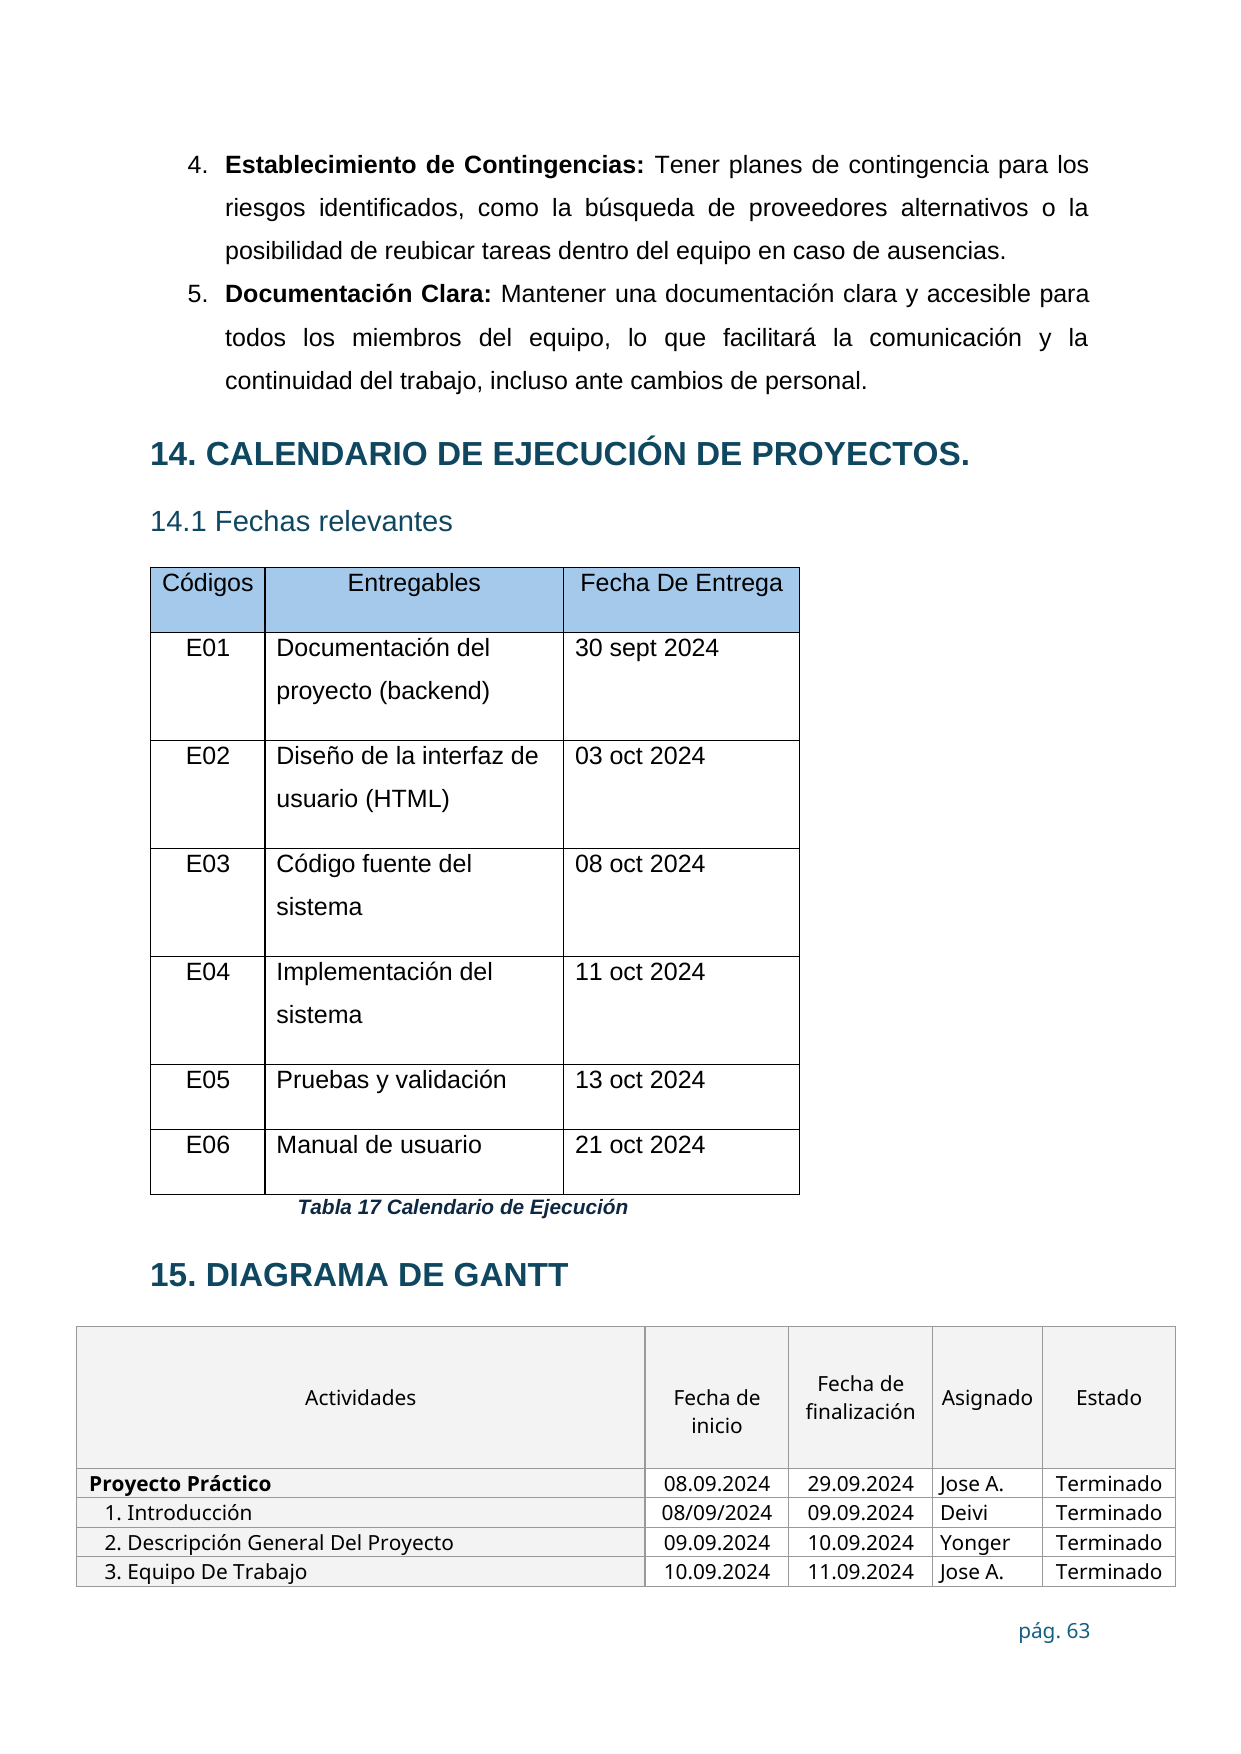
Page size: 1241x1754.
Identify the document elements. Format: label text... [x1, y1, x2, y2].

subtitle 15. Diagrama de Gantt [150, 1255, 1090, 1294]
table_header Entregables [266, 568, 563, 632]
table_cell Terminado [1043, 1498, 1175, 1527]
table_cell 08.09.2024 [646, 1469, 788, 1497]
table_header Fecha De Entrega [564, 568, 799, 632]
table_cell Terminado [1043, 1469, 1175, 1497]
table_cell Terminado [1043, 1528, 1175, 1556]
table_cell 09.09.2024 [789, 1498, 932, 1527]
table_cell 1. Introducción [77, 1498, 644, 1527]
table_cell 10.09.2024 [646, 1557, 788, 1586]
table_cell 2. Descripción General Del Proyecto [77, 1528, 644, 1556]
table_cell Manual de usuario [266, 1130, 563, 1193]
table_cell 09.09.2024 [646, 1528, 788, 1556]
table_cell Terminado [1043, 1557, 1175, 1586]
table_cell Jose A. [933, 1557, 1042, 1586]
table_cell 13 oct 2024 [564, 1065, 799, 1128]
table_cell 08 oct 2024 [564, 849, 799, 956]
table_header Estado [1043, 1327, 1175, 1468]
table_cell Jose A. [933, 1469, 1042, 1497]
table_cell E04 [151, 957, 264, 1064]
table_cell E06 [151, 1130, 264, 1193]
table_cell 10.09.2024 [789, 1528, 932, 1556]
table_cell Diseño de la interfaz de usuario (HTML) [266, 741, 563, 848]
table_header Asignado [933, 1327, 1042, 1468]
table_cell Implementación del sistema [266, 957, 563, 1064]
table_cell 3. Equipo De Trabajo [77, 1557, 644, 1586]
list Establecimiento de Contingencias: Tener planes de contingencia para los riesgos identificados, como la búsqueda de proveedores alternativos o la posibilidad de reubicar tareas dentro del equipo en caso de ausencias. [187, 150, 1090, 265]
table_header Fecha de finalización [789, 1327, 932, 1468]
table_cell Pruebas y validación [266, 1065, 563, 1128]
table_cell 29.09.2024 [789, 1469, 932, 1497]
table_cell 11.09.2024 [789, 1557, 932, 1586]
table_cell Deivi [933, 1498, 1042, 1527]
table_header Códigos [151, 568, 264, 632]
subtitle 14. Calendario De Ejecución De Proyectos. [150, 434, 1090, 472]
table_cell E02 [151, 741, 264, 848]
table_cell Proyecto Práctico [77, 1469, 644, 1497]
table_cell 21 oct 2024 [564, 1130, 799, 1193]
table_cell 08/09/2024 [646, 1498, 788, 1527]
list Documentación Clara: Mantener una documentación clara y accesible para todos los miembros del equipo, lo que facilitará la comunicación y la continuidad del trabajo, incluso ante cambios de personal. [187, 279, 1090, 394]
table_cell E05 [151, 1065, 264, 1128]
table_cell E01 [151, 633, 264, 739]
table_header Actividades [77, 1327, 644, 1468]
table_cell Yonger [933, 1528, 1042, 1556]
table_cell 03 oct 2024 [564, 741, 799, 848]
table_header Fecha de inicio [646, 1327, 788, 1468]
text Tabla 17 Calendario de Ejecución [224, 1194, 1090, 1218]
table_cell 11 oct 2024 [564, 957, 799, 1064]
table_cell Código fuente del sistema [266, 849, 563, 956]
table_cell Documentación del proyecto (backend) [266, 633, 563, 739]
subtitle 14.1 Fechas relevantes [150, 504, 1090, 537]
table_cell 30 sept 2024 [564, 633, 799, 739]
table_cell E03 [151, 849, 264, 956]
